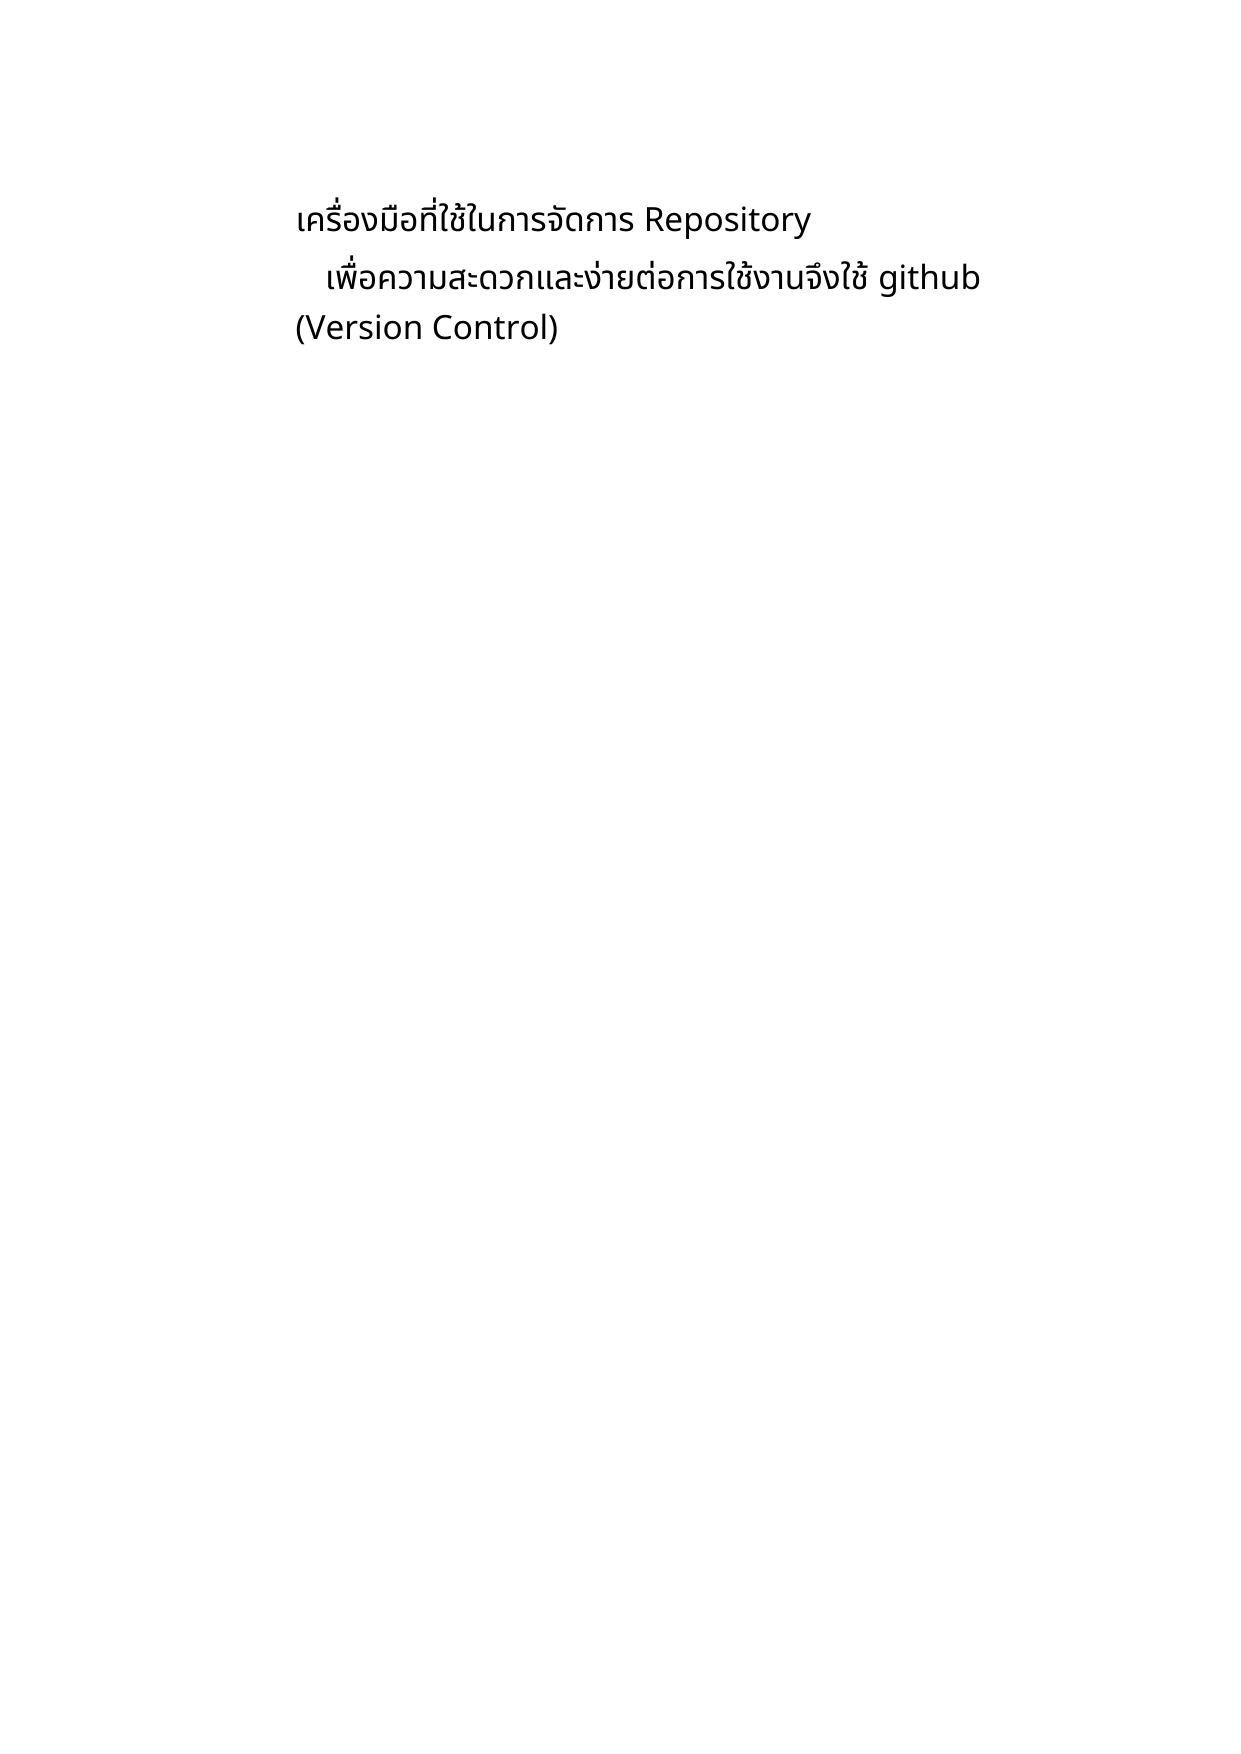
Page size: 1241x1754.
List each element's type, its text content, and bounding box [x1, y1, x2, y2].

text เพื่อความสะดวกและง่ายต่อการใช้งานจึงใช้ github เป็นซอฟต์แวร์ควบคุมเวอร์ชันของซอร์สโค้ดและเอกสาร(Version Control) [295, 253, 1090, 355]
text เครื่องมือที่ใช้ในการจัดการ Repository [295, 195, 1090, 246]
